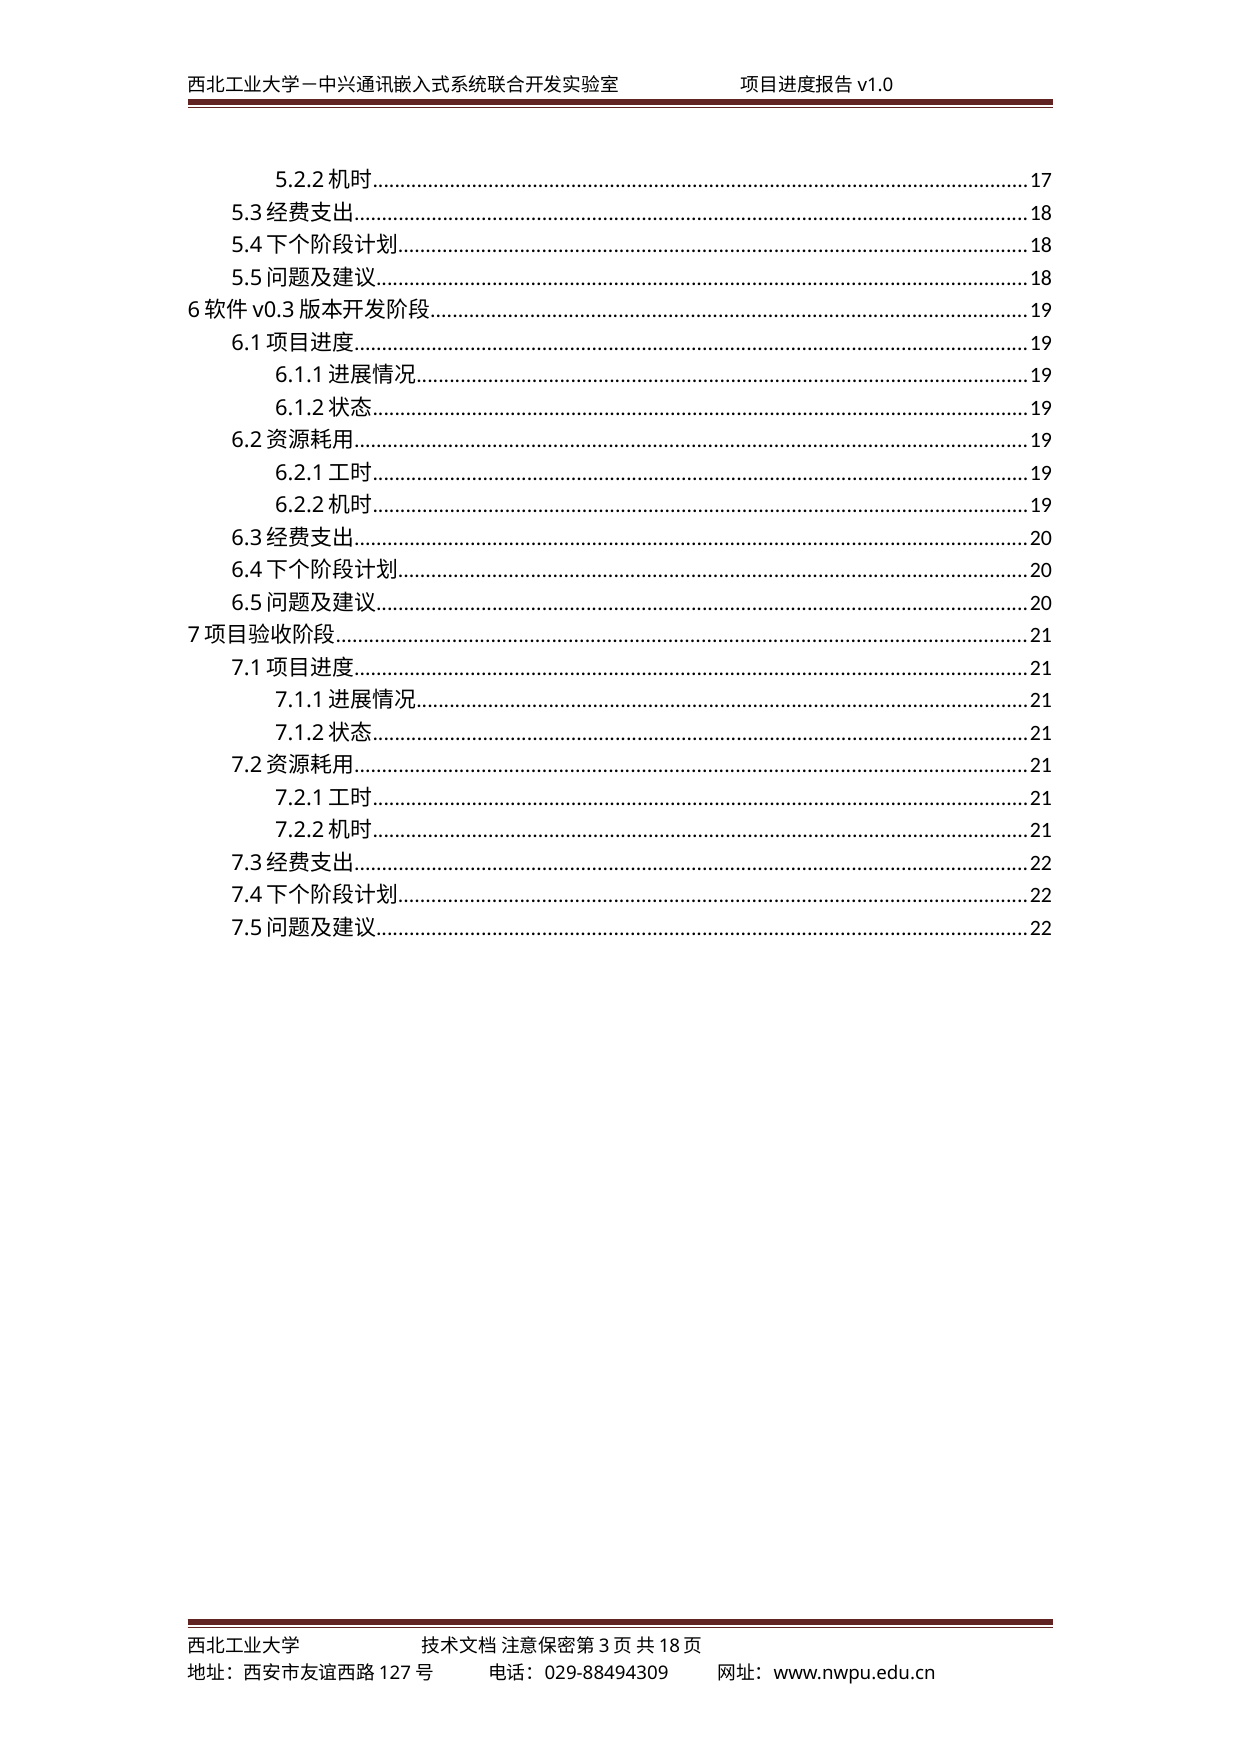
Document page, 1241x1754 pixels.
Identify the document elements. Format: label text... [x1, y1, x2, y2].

text 7.1项目进度 21 [231, 649, 1053, 682]
text 7项目验收阶段 21 [187, 617, 1053, 649]
text 6.1项目进度 19 [231, 324, 1053, 357]
text 6.2.2机时 19 [275, 487, 1053, 519]
text 7.1.1进展情况 21 [275, 682, 1053, 714]
text 7.2.2机时 21 [275, 812, 1053, 844]
text 6.1.1进展情况 19 [275, 357, 1053, 389]
text 6.2.1工时 19 [275, 454, 1053, 487]
text 6.5问题及建议 20 [231, 584, 1053, 617]
text 7.2资源耗用 21 [231, 747, 1053, 779]
text 5.2.2机时 17 [275, 162, 1053, 194]
text 6.1.2状态 19 [275, 389, 1053, 422]
text 6.3经费支出 20 [231, 519, 1053, 552]
text 6.4下个阶段计划 20 [231, 552, 1053, 584]
text 7.3经费支出 22 [231, 844, 1053, 877]
text 7.5问题及建议 22 [231, 909, 1053, 942]
text 6.2资源耗用 19 [231, 422, 1053, 454]
text 7.4下个阶段计划 22 [231, 877, 1053, 909]
text 7.2.1工时 21 [275, 779, 1053, 812]
text 7.1.2状态 21 [275, 714, 1053, 747]
text 5.4下个阶段计划 18 [231, 227, 1053, 259]
text 5.3经费支出 18 [231, 194, 1053, 227]
text 5.5问题及建议 18 [231, 259, 1053, 292]
text 6软件v0.3版本开发阶段 19 [187, 292, 1053, 324]
